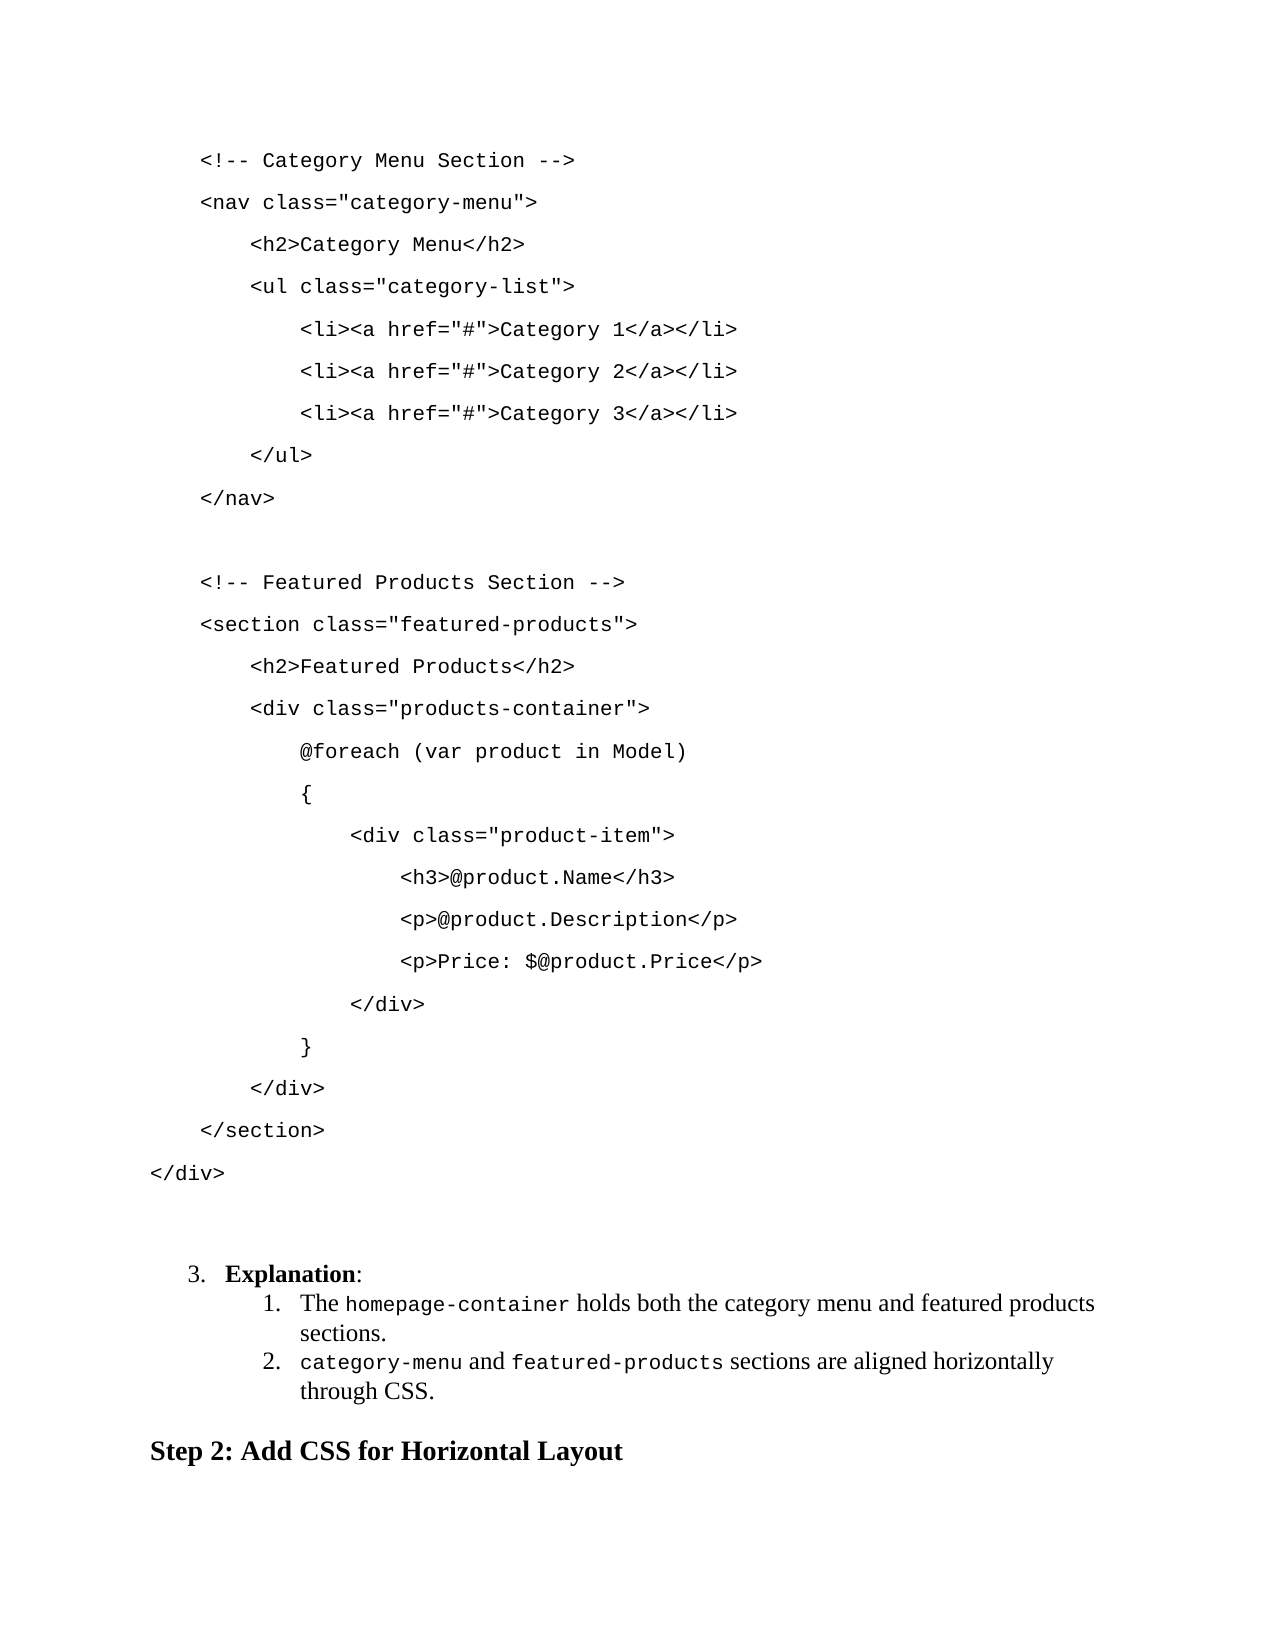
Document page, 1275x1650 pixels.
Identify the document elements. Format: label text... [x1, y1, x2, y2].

text } [150, 1036, 1125, 1059]
text <h2>Featured Products</h2> [150, 656, 1125, 680]
text </ul> [150, 445, 1125, 469]
text <p>@product.Description</p> [150, 909, 1125, 933]
text </div> [150, 1078, 1125, 1102]
text <div class="products-container"> [150, 698, 1125, 722]
list category-menu and featured-products sections are aligned horizontally through CSS. [262, 1346, 1125, 1405]
list Explanation: [187, 1259, 1125, 1288]
text <li><a href="#">Category 1</a></li> [150, 319, 1125, 342]
text <h3>@product.Name</h3> [150, 867, 1125, 891]
text <section class="featured-products"> [150, 614, 1125, 638]
text </div> [150, 994, 1125, 1017]
text <li><a href="#">Category 2</a></li> [150, 361, 1125, 384]
text Step 2: Add CSS for Horizontal Layout [150, 1434, 1125, 1466]
text <nav class="category-menu"> [150, 192, 1125, 216]
text { [150, 783, 1125, 806]
text </section> [150, 1120, 1125, 1144]
text <!-- Category Menu Section --> [150, 150, 1125, 174]
list The homepage-container holds both the category menu and featured products sections. [262, 1288, 1125, 1346]
text <li><a href="#">Category 3</a></li> [150, 403, 1125, 427]
text <p>Price: $@product.Price</p> [150, 952, 1125, 975]
text <h2>Category Menu</h2> [150, 234, 1125, 258]
text <!-- Featured Products Section --> [150, 572, 1125, 596]
text <div class="product-item"> [150, 825, 1125, 849]
text <ul class="category-list"> [150, 277, 1125, 300]
text </div> [150, 1162, 1125, 1186]
text @foreach (var product in Model) [150, 741, 1125, 764]
text </nav> [150, 487, 1125, 511]
